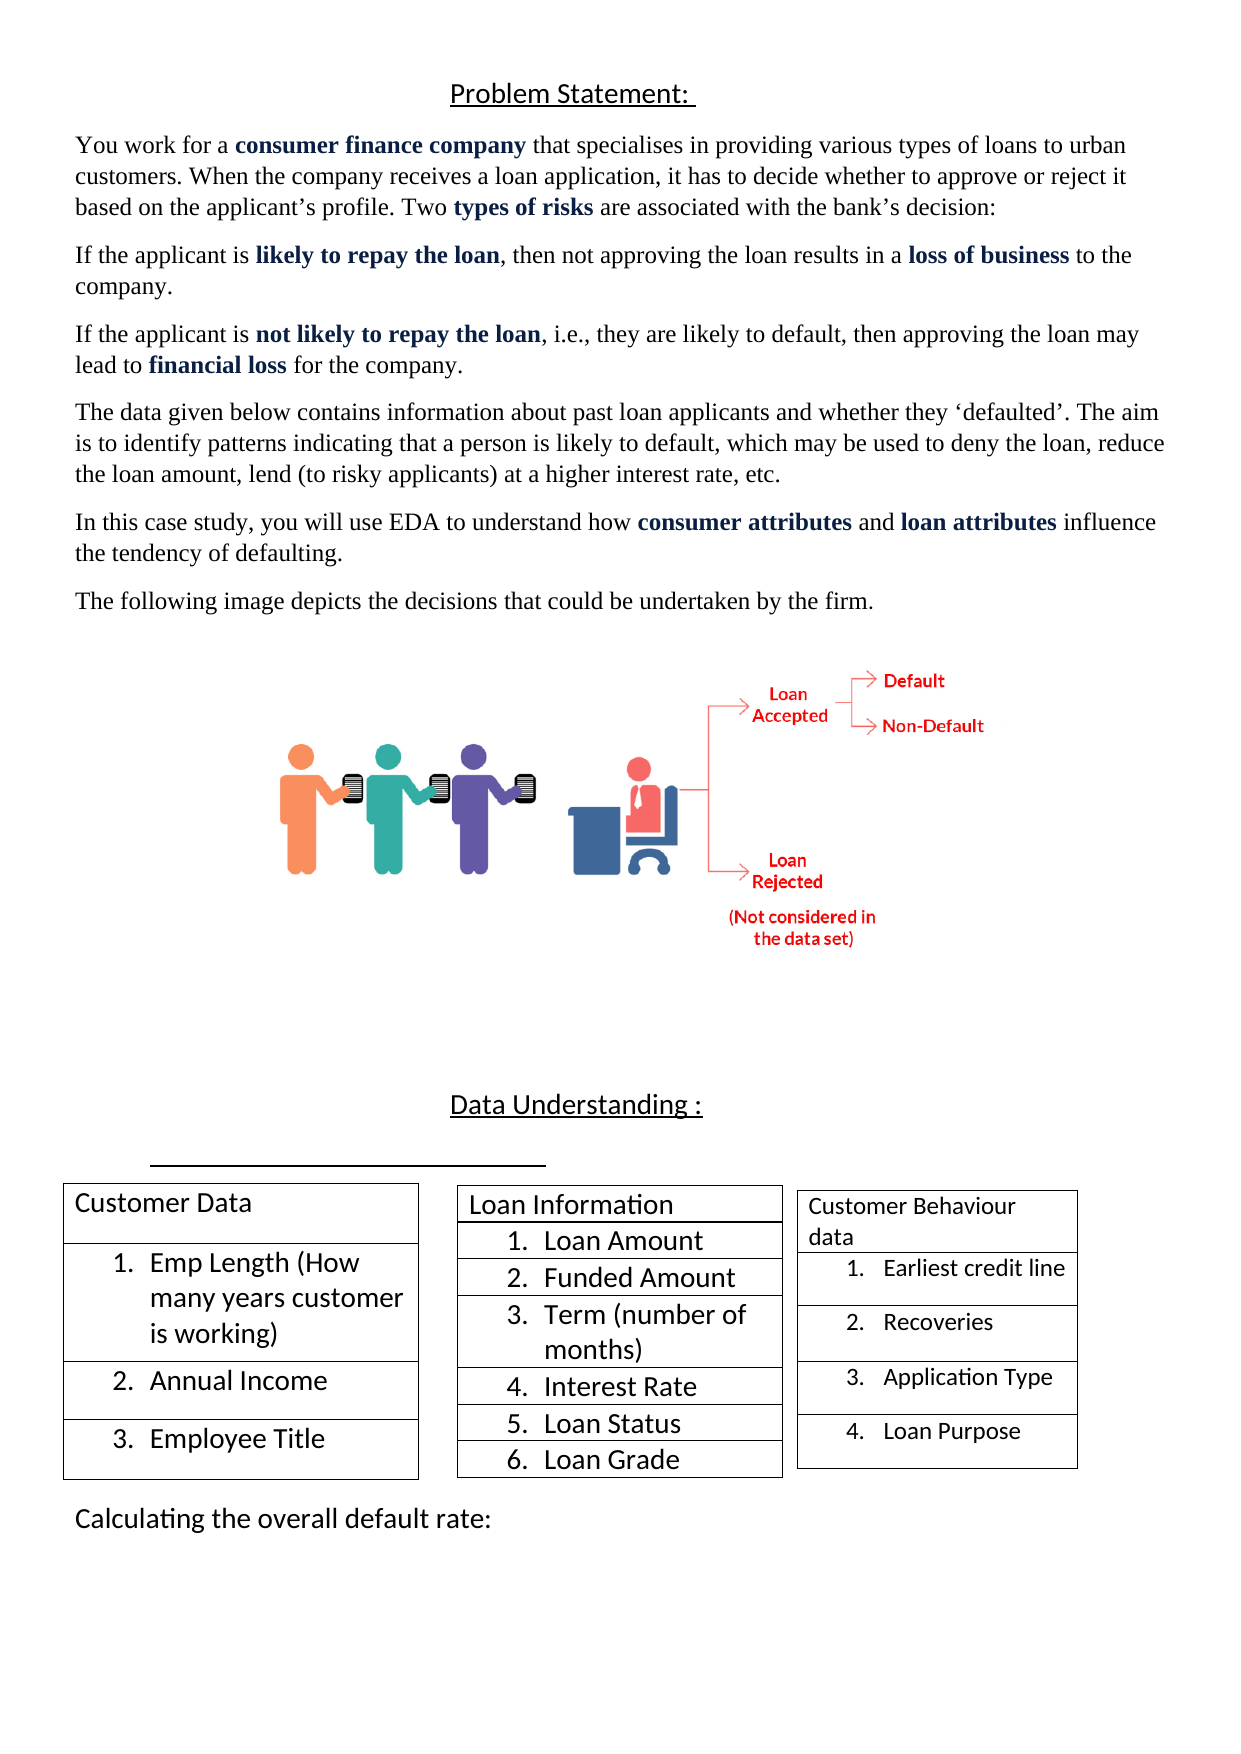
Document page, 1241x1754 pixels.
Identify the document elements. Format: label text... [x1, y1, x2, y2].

text You work for a consumer finance company that specialises in providing various types of loans to urban customers. When the company receives a loan application, it has to decide whether to approve or reject it based on the applicant’s profile. Two types of risks are associated with the bank’s decision: [75, 130, 1165, 221]
table_cell Loan Amount [458, 1223, 782, 1258]
table_cell Emp Length (How many years customer is working) [64, 1244, 418, 1361]
table_cell Term (number of months) [458, 1296, 782, 1367]
table_cell Recoveries [798, 1306, 1077, 1361]
text Data Understanding : [375, 1086, 1165, 1121]
picture [199, 635, 1049, 986]
table_cell Application Type [798, 1362, 1077, 1414]
text Calculating the overall default rate: [75, 1392, 1165, 1536]
table_cell Employee Title [64, 1420, 418, 1479]
text If the applicant is not likely to repay the loan, i.e., they are likely to default, then approving the loan may lead to financial loss for the company. [75, 319, 1165, 378]
table_cell Annual Income [64, 1362, 418, 1419]
text The following image depicts the decisions that could be undertaken by the firm. [75, 586, 1165, 615]
text Problem Statement: [375, 75, 1165, 111]
table_cell Funded Amount [458, 1259, 782, 1295]
table_header Loan Information [458, 1186, 782, 1221]
text If the applicant is likely to repay the loan, then not approving the loan results in a loss of business to the company. [75, 240, 1165, 300]
table_cell Loan Grade [458, 1441, 782, 1477]
text In this case study, you will use EDA to understand how consumer attributes and loan attributes influence the tendency of defaulting. [75, 507, 1165, 567]
text The data given below contains information about past loan applicants and whether they ‘defaulted’. The aim is to identify patterns indicating that a person is likely to default, which may be used to deny the loan, reduce the loan amount, lend (to risky applicants) at a higher interest rate, etc. [75, 397, 1165, 488]
table_header Customer Behaviour data [798, 1191, 1077, 1252]
table_header Customer Data [64, 1184, 418, 1243]
table_cell Loan Status [458, 1405, 782, 1440]
table_cell Interest Rate [458, 1368, 782, 1404]
table_cell Loan Purpose [798, 1415, 1077, 1468]
table_cell Earliest credit line [798, 1253, 1077, 1305]
